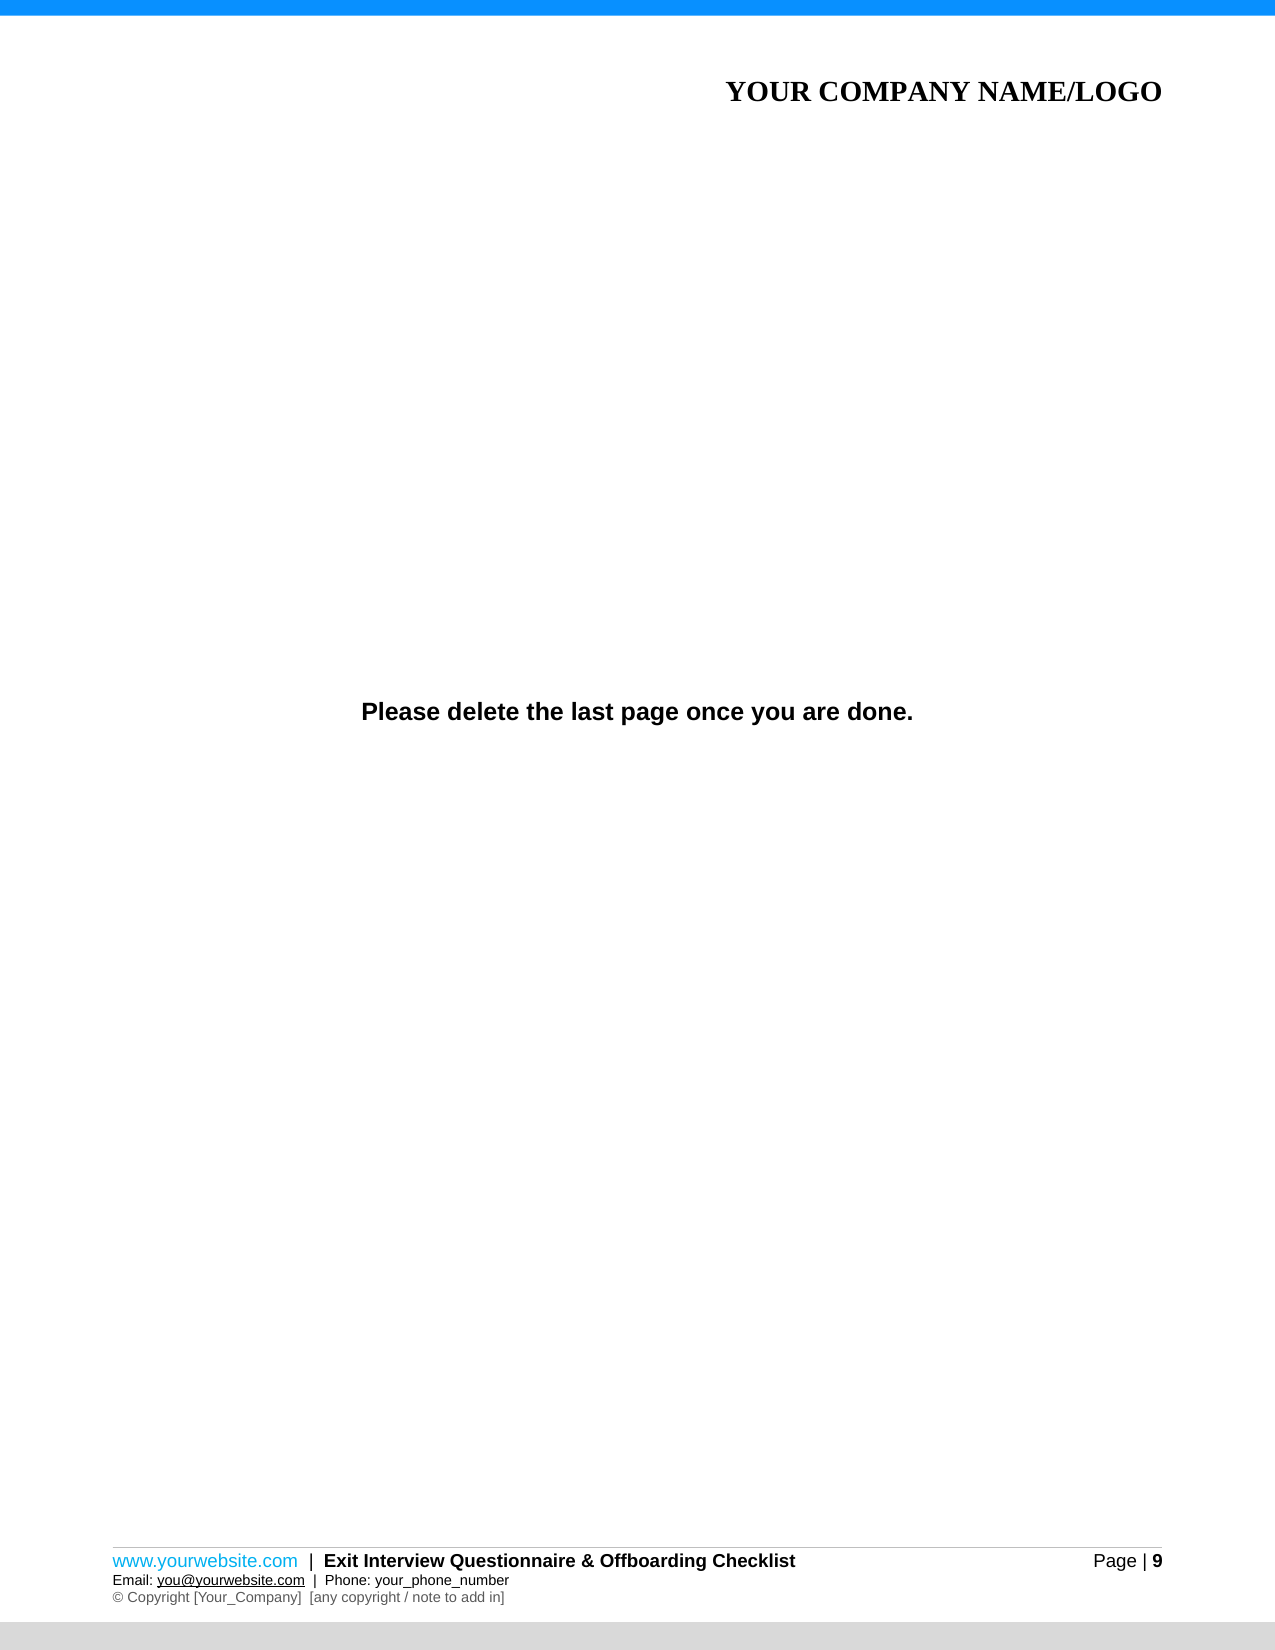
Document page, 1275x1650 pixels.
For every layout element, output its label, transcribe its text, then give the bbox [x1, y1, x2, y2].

text Please delete the last page once you are done. [112, 697, 1162, 725]
